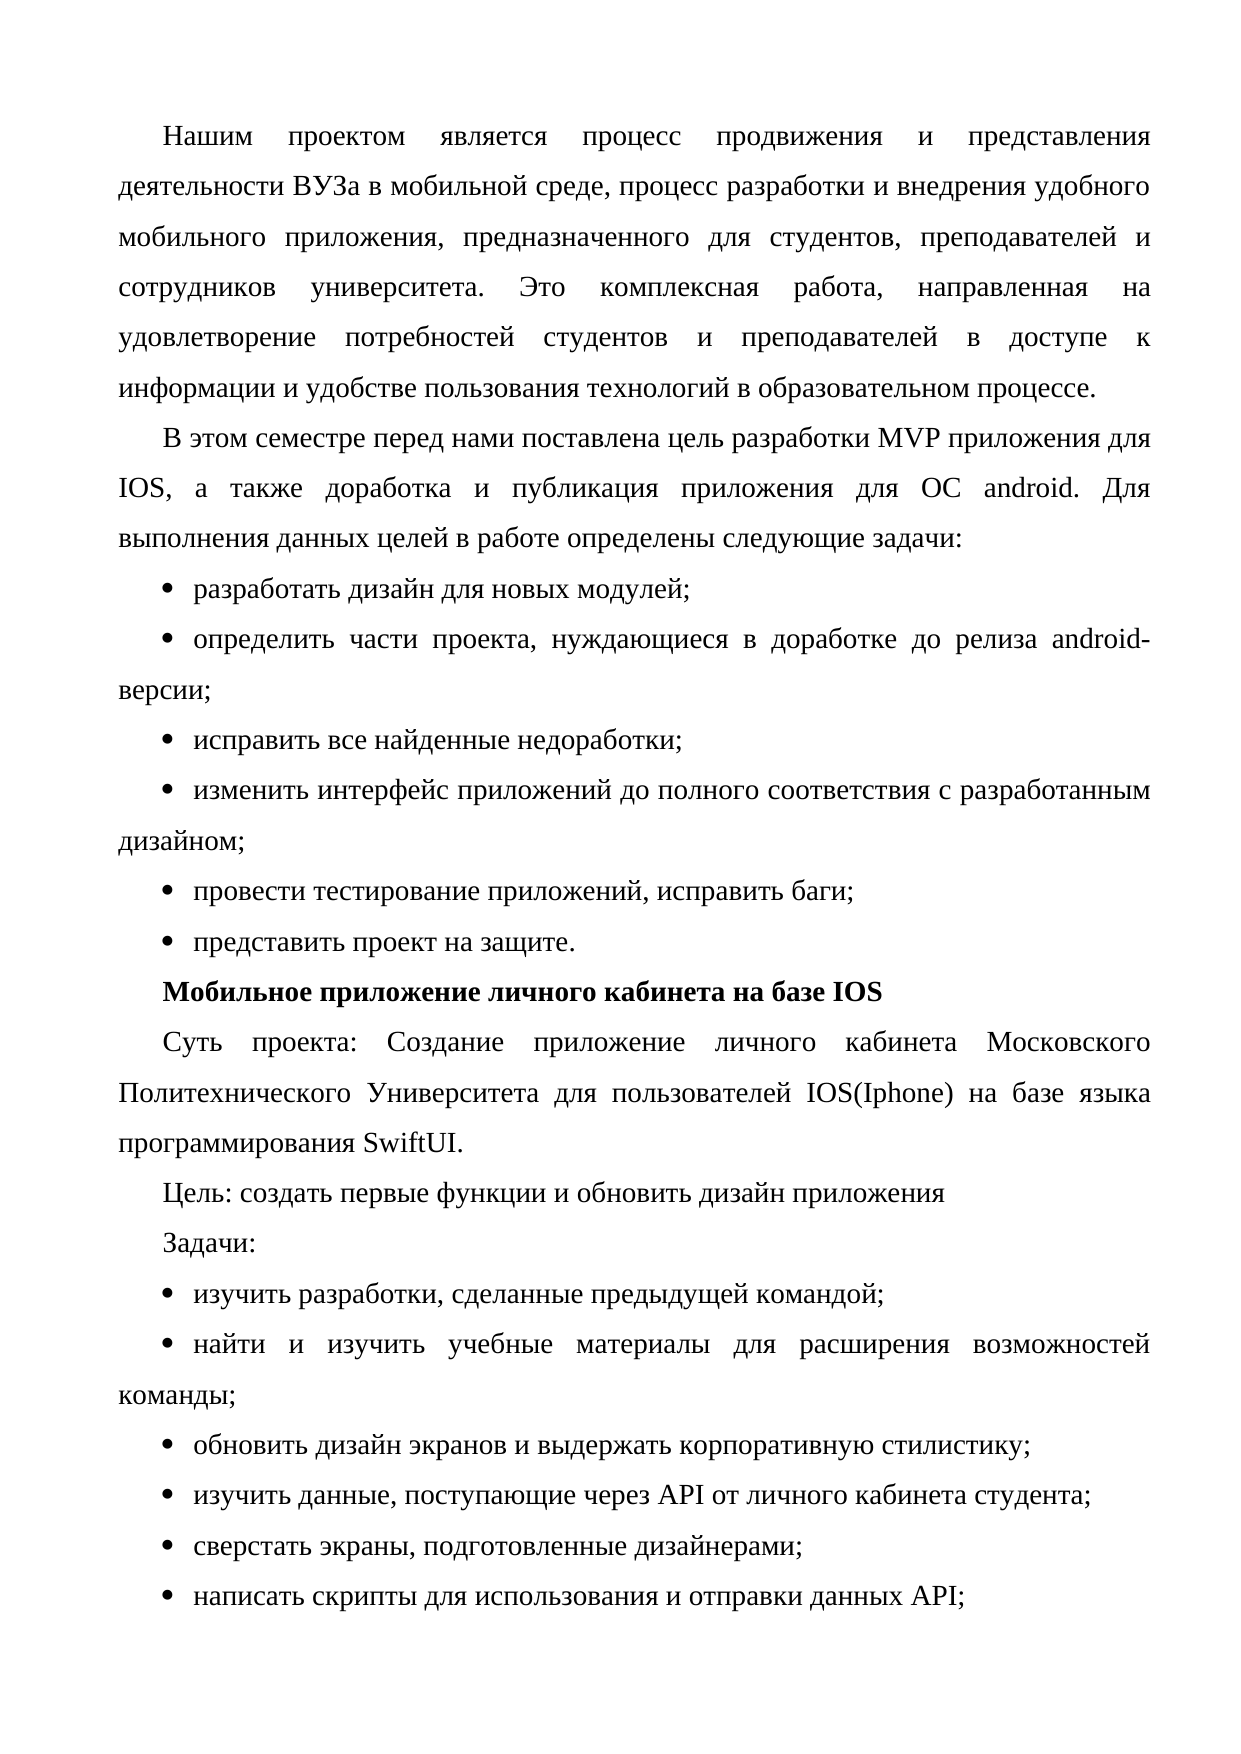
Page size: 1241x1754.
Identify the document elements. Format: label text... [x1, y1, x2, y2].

list провести тестирование приложений, исправить баги; [118, 873, 1152, 907]
list исправить все найденные недоработки; [118, 722, 1152, 756]
list В этом семестре перед нами поставлена цель разработки MVP приложения для IOS, а также доработка и публикация приложения для ОС android. Для выполнения данных целей в работе определены следующие задачи: [118, 420, 1152, 554]
list представить проект на защите. [118, 924, 1152, 957]
text Цель: создать первые функции и обновить дизайн приложения [118, 1175, 1152, 1209]
list изменить интерфейс приложений до полного соответствия с разработанным дизайном; [118, 772, 1152, 856]
list определить части проекта, нуждающиеся в доработке до релиза android-версии; [118, 621, 1152, 705]
text Задачи: [118, 1226, 1152, 1259]
list написать скрипты для использования и отправки данных API; [118, 1578, 1152, 1612]
list изучить данные, поступающие через API от личного кабинета студента; [118, 1477, 1152, 1511]
list найти и изучить учебные материалы для расширения возможностей команды; [118, 1326, 1152, 1410]
text Суть проекта: Создание приложение личного кабинета Московского Политехнического Университета для пользователей IOS(Iphone) на базе языка программирования SwiftUI. [118, 1024, 1152, 1158]
text Мобильное приложение личного кабинета на базе IOS [118, 974, 1152, 1008]
list Нашим проектом является процесс продвижения и представления деятельности ВУЗа в мобильной среде, процесс разработки и внедрения удобного мобильного приложения, предназначенного для студентов, преподавателей и сотрудников университета. Это комплексная работа, направленная на удовлетворение потребностей студентов и преподавателей в доступе к информации и удобстве пользования технологий в образовательном процессе. [118, 118, 1152, 403]
list обновить дизайн экранов и выдержать корпоративную стилистику; [118, 1427, 1152, 1461]
list сверстать экраны, подготовленные дизайнерами; [118, 1528, 1152, 1562]
list изучить разработки, сделанные предыдущей командой; [118, 1276, 1152, 1309]
list разработать дизайн для новых модулей; [118, 571, 1152, 604]
